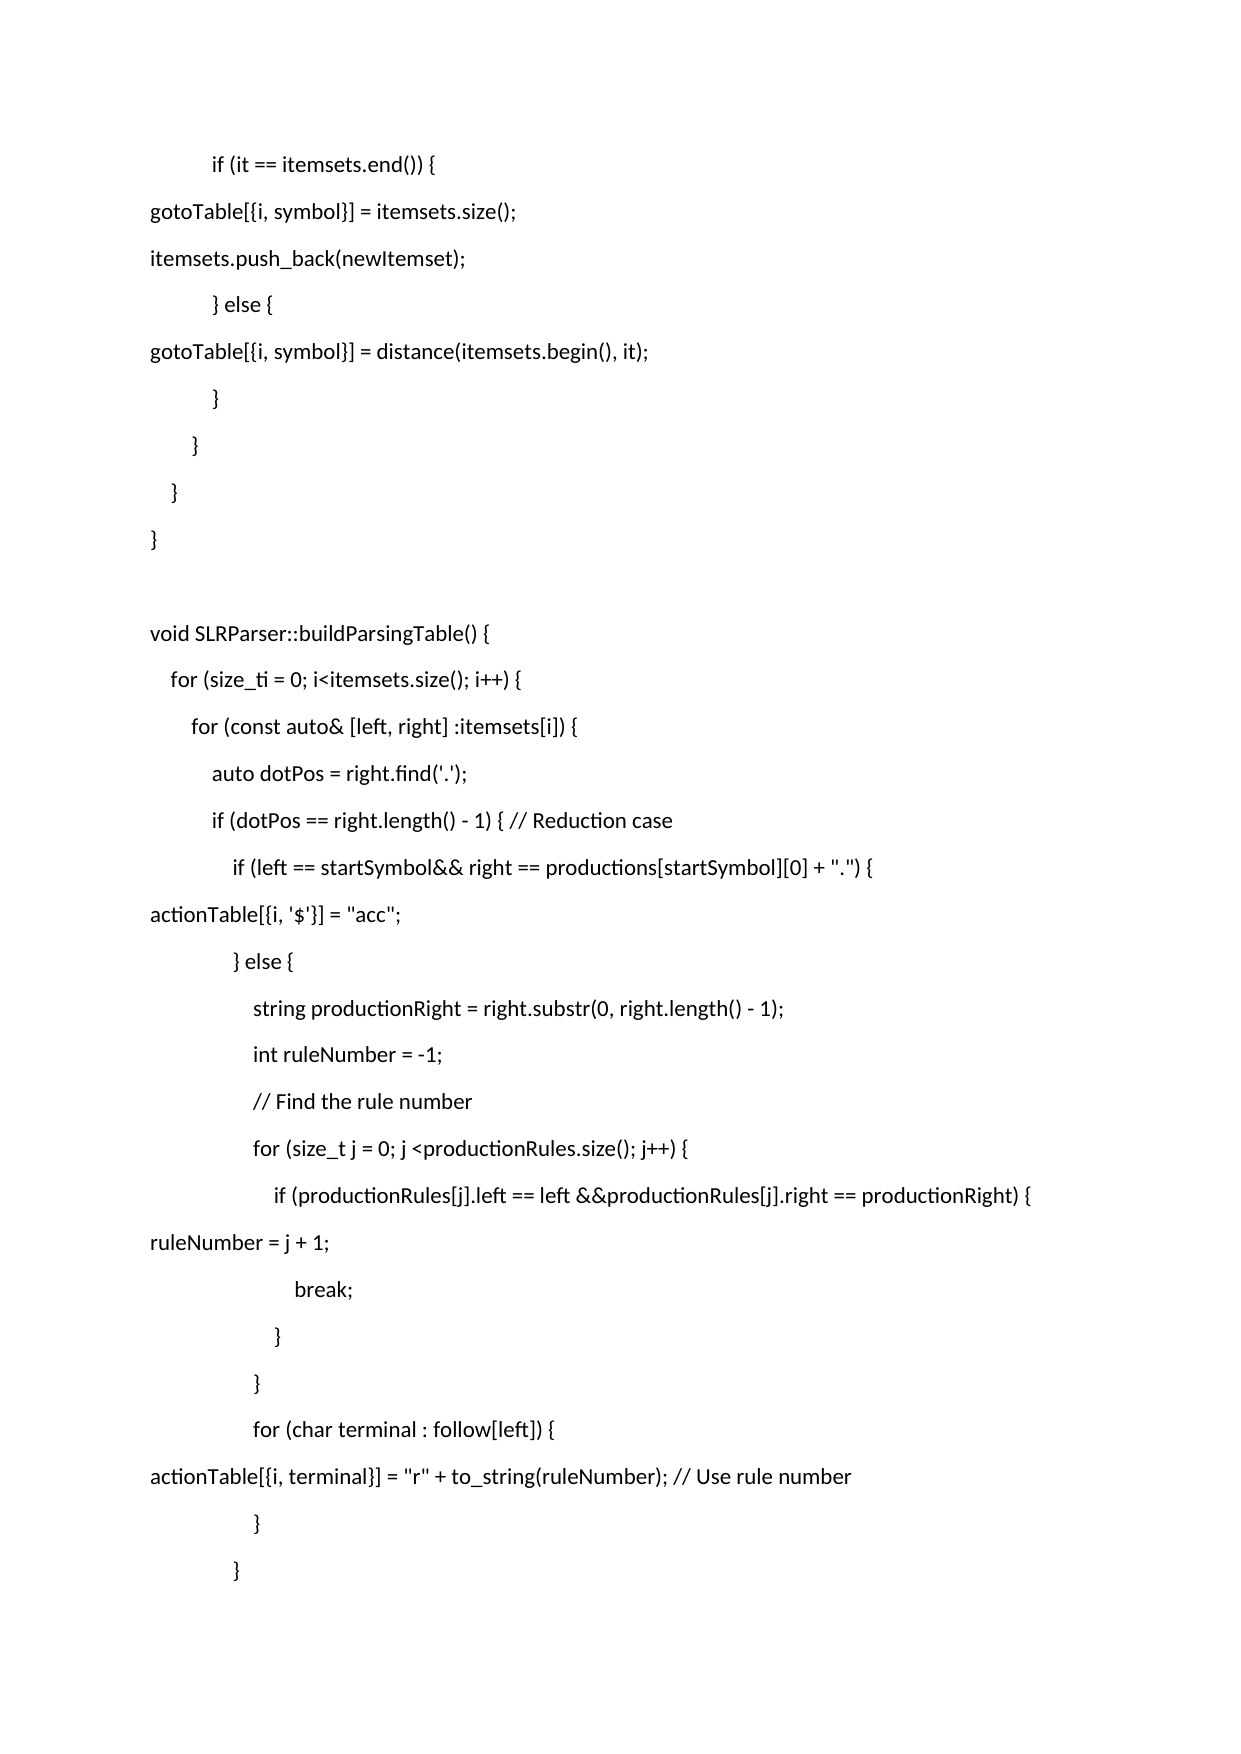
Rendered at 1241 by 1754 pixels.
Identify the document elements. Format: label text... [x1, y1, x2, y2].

text } [150, 1509, 1090, 1537]
text } [150, 431, 1090, 459]
text } [150, 525, 1090, 553]
text string productionRight = right.substr(0, right.length() - 1); [150, 994, 1090, 1022]
text } else { [150, 947, 1090, 975]
text for (char terminal : follow[left]) { [150, 1416, 1090, 1444]
text ruleNumber = j + 1; [150, 1228, 1090, 1256]
text } [150, 384, 1090, 412]
text actionTable[{i, terminal}] = "r" + to_string(ruleNumber); // Use rule number [150, 1462, 1090, 1491]
text actionTable[{i, '$'}] = "acc"; [150, 900, 1090, 928]
text itemsets.push_back(newItemset); [150, 244, 1090, 272]
text gotoTable[{i, symbol}] = distance(itemsets.begin(), it); [150, 337, 1090, 366]
text for (size_ti = 0; i<itemsets.size(); i++) { [150, 666, 1090, 694]
text for (size_t j = 0; j <productionRules.size(); j++) { [150, 1134, 1090, 1162]
text } [150, 1369, 1090, 1397]
text auto dotPos = right.find('.'); [150, 759, 1090, 787]
text void SLRParser::buildParsingTable() { [150, 619, 1090, 647]
text for (const auto& [left, right] :itemsets[i]) { [150, 712, 1090, 741]
text if (dotPos == right.length() - 1) { // Reduction case [150, 806, 1090, 834]
text if (it == itemsets.end()) { [150, 150, 1090, 178]
text if (left == startSymbol&& right == productions[startSymbol][0] + ".") { [150, 853, 1090, 881]
text } [150, 478, 1090, 506]
text int ruleNumber = -1; [150, 1041, 1090, 1069]
text if (productionRules[j].left == left &&productionRules[j].right == productionRight) { [150, 1181, 1090, 1209]
text } [150, 1322, 1090, 1350]
text } else { [150, 291, 1090, 319]
text break; [150, 1275, 1090, 1303]
text // Find the rule number [150, 1087, 1090, 1116]
text } [150, 1556, 1090, 1584]
text gotoTable[{i, symbol}] = itemsets.size(); [150, 197, 1090, 225]
